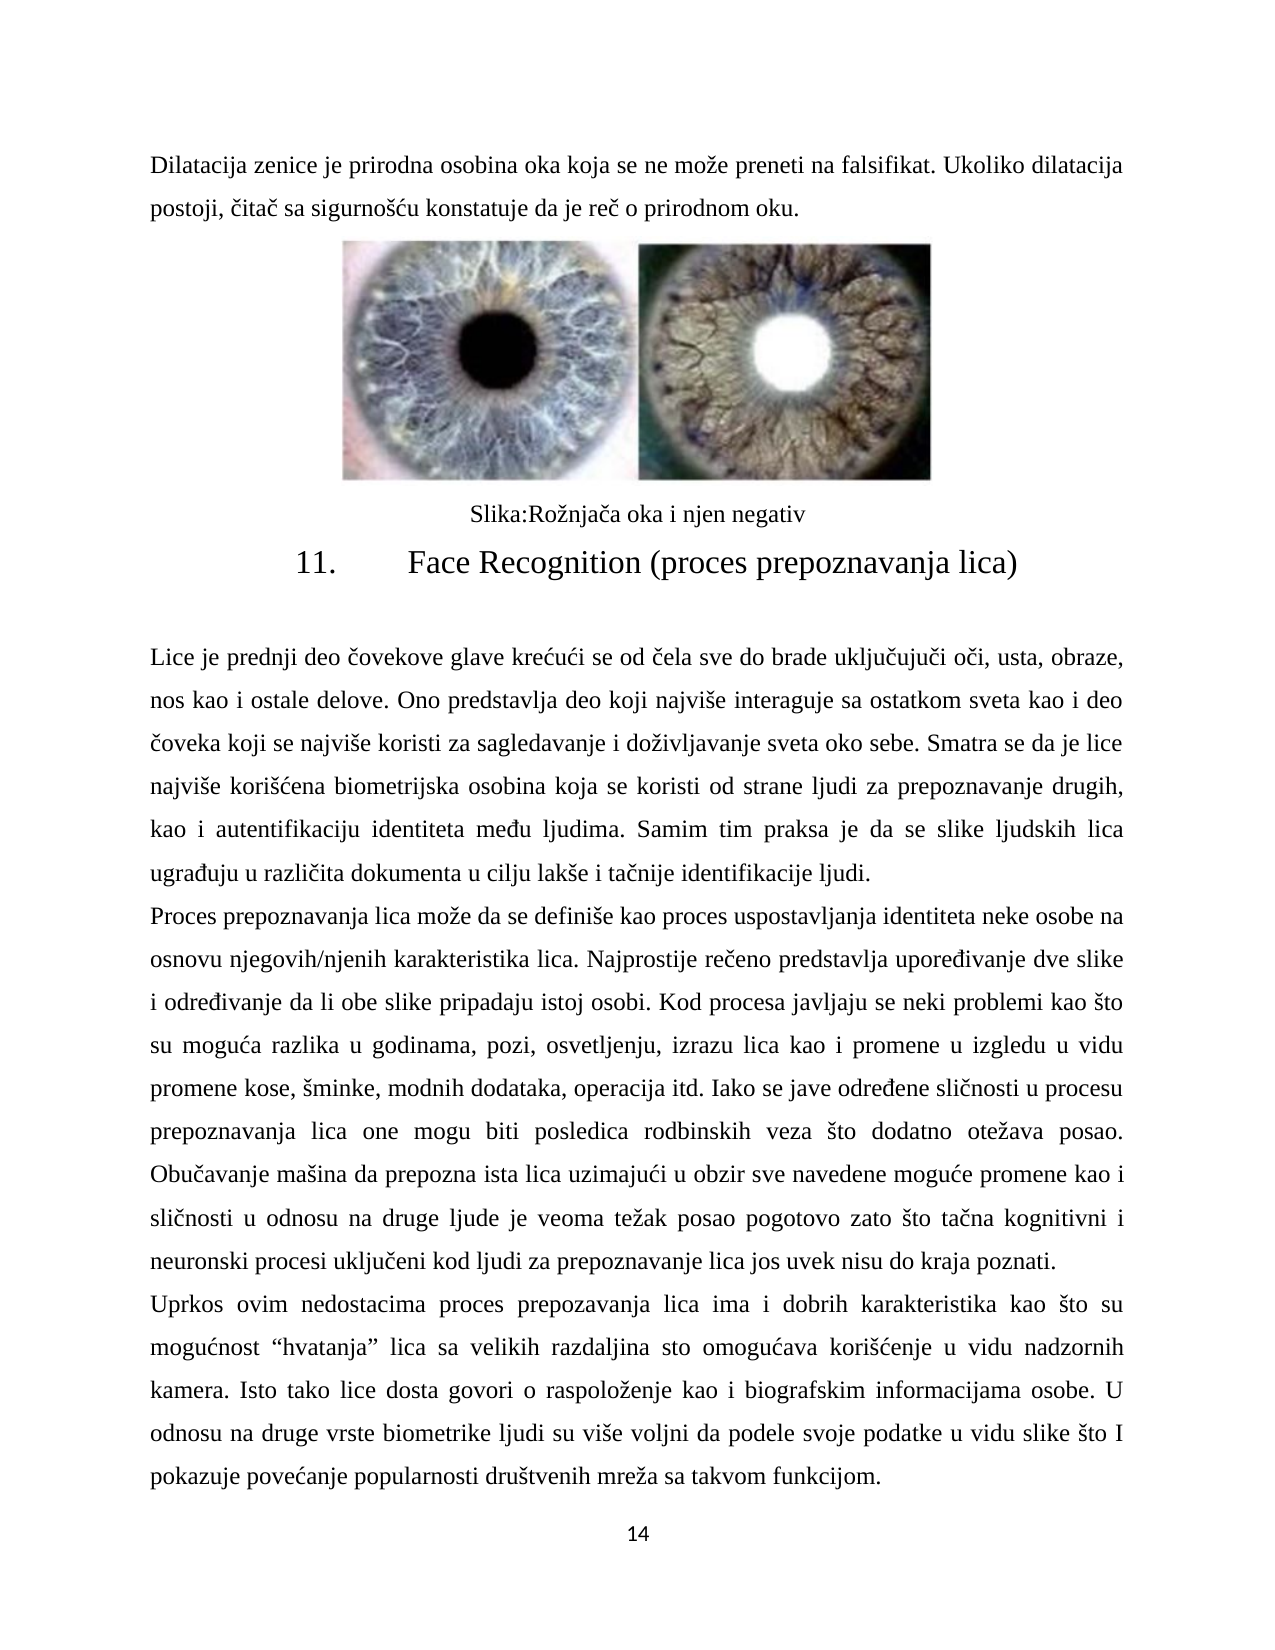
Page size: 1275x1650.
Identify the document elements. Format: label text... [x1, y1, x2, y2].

subtitle Face Recognition (proces prepoznavanja lica) [187, 543, 1125, 581]
text Slika:Rožnjača oka i njen negativ [150, 499, 1125, 528]
text Lice je prednji deo čovekove glave krećući se od čela sve do brade uključujuči oči, usta, obraze, nos kao i ostale delove. Ono predstavlja deo koji najviše interaguje sa ostatkom sveta kao i deo čoveka koji se najviše koristi za sagledavanje i doživljavanje sveta oko sebe. Smatra se da je lice najviše korišćena biometrijska osobina koja se koristi od strane ljudi za prepoznavanje drugih, kao i autentifikaciju identiteta među ljudima. Samim tim praksa je da se slike ljudskih lica ugrađuju u različita dokumenta u cilju lakše i tačnije identifikacije ljudi. [150, 642, 1125, 886]
picture [341, 236, 934, 486]
